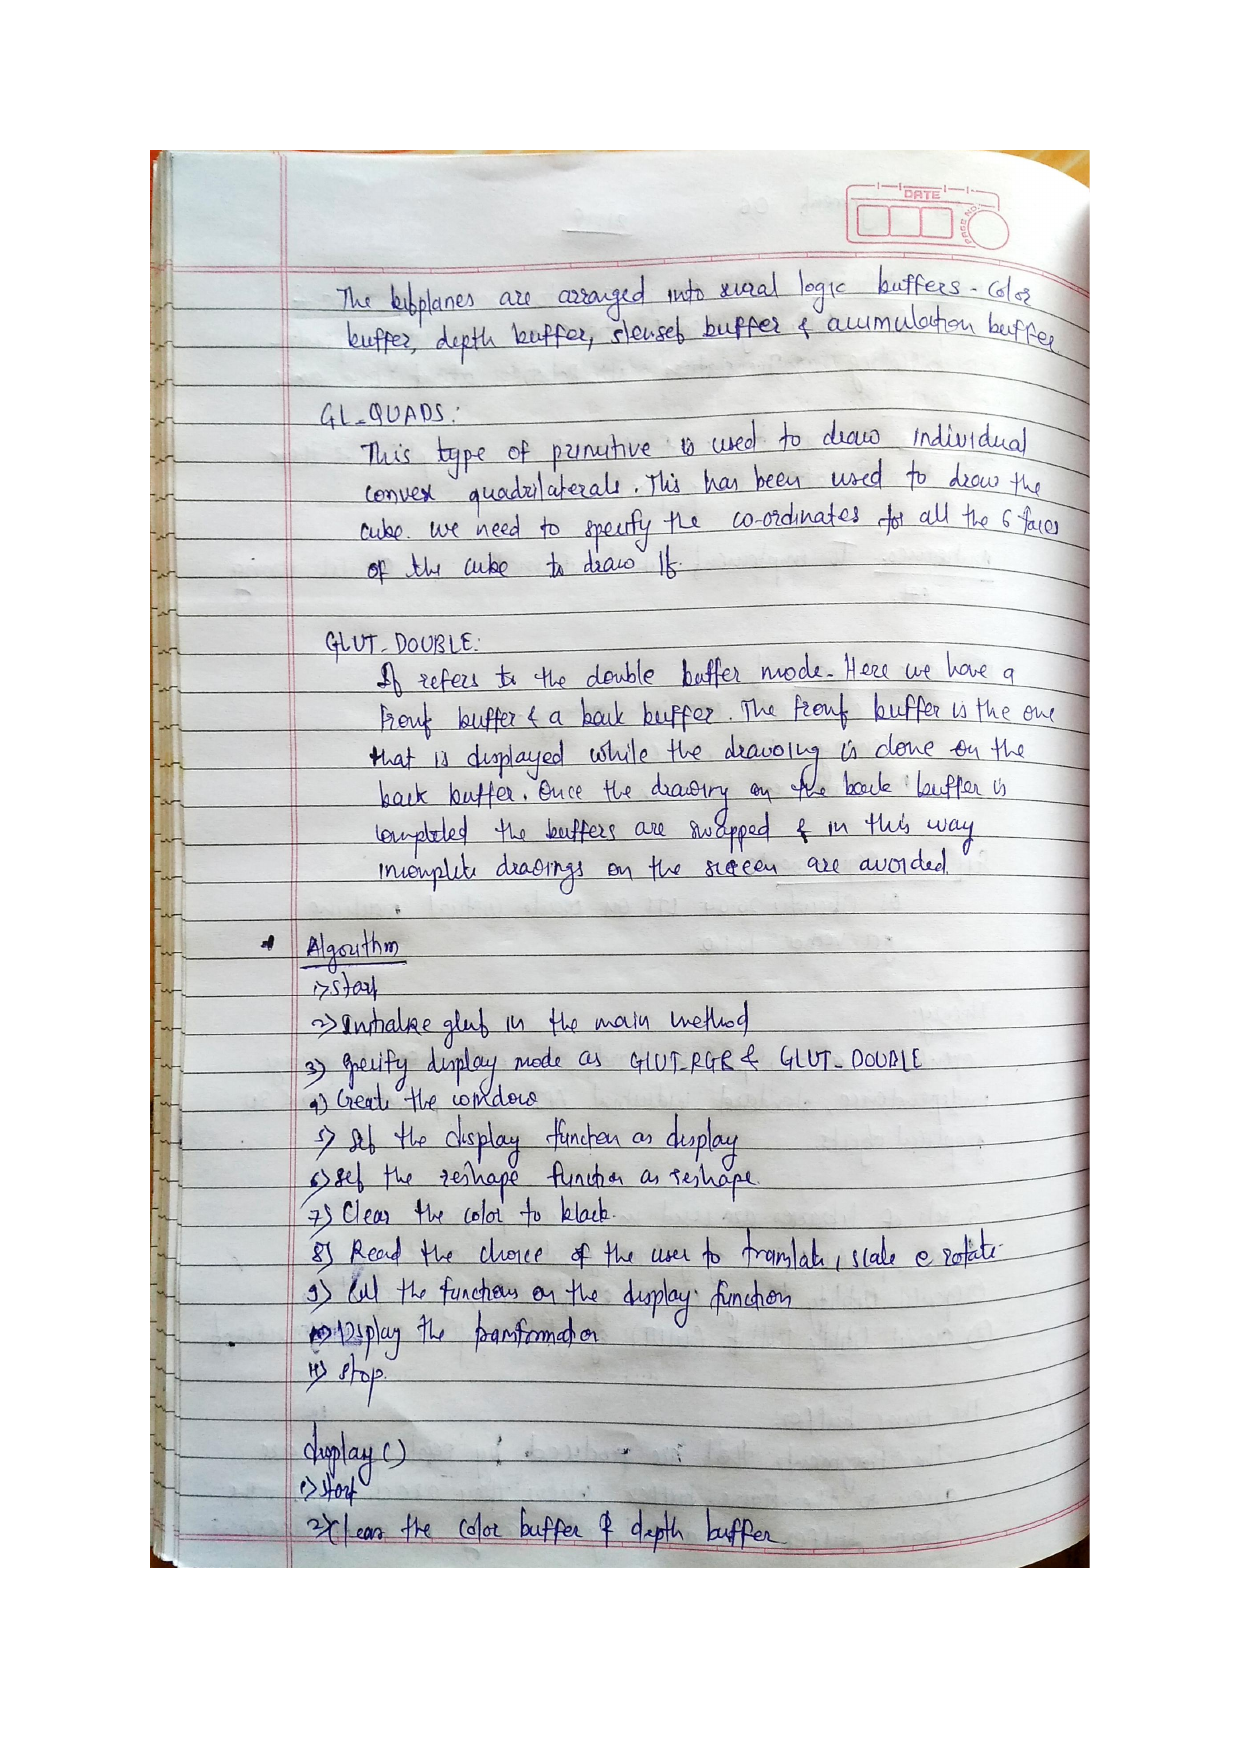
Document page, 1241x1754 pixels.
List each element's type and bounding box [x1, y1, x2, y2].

picture [150, 150, 1090, 1568]
